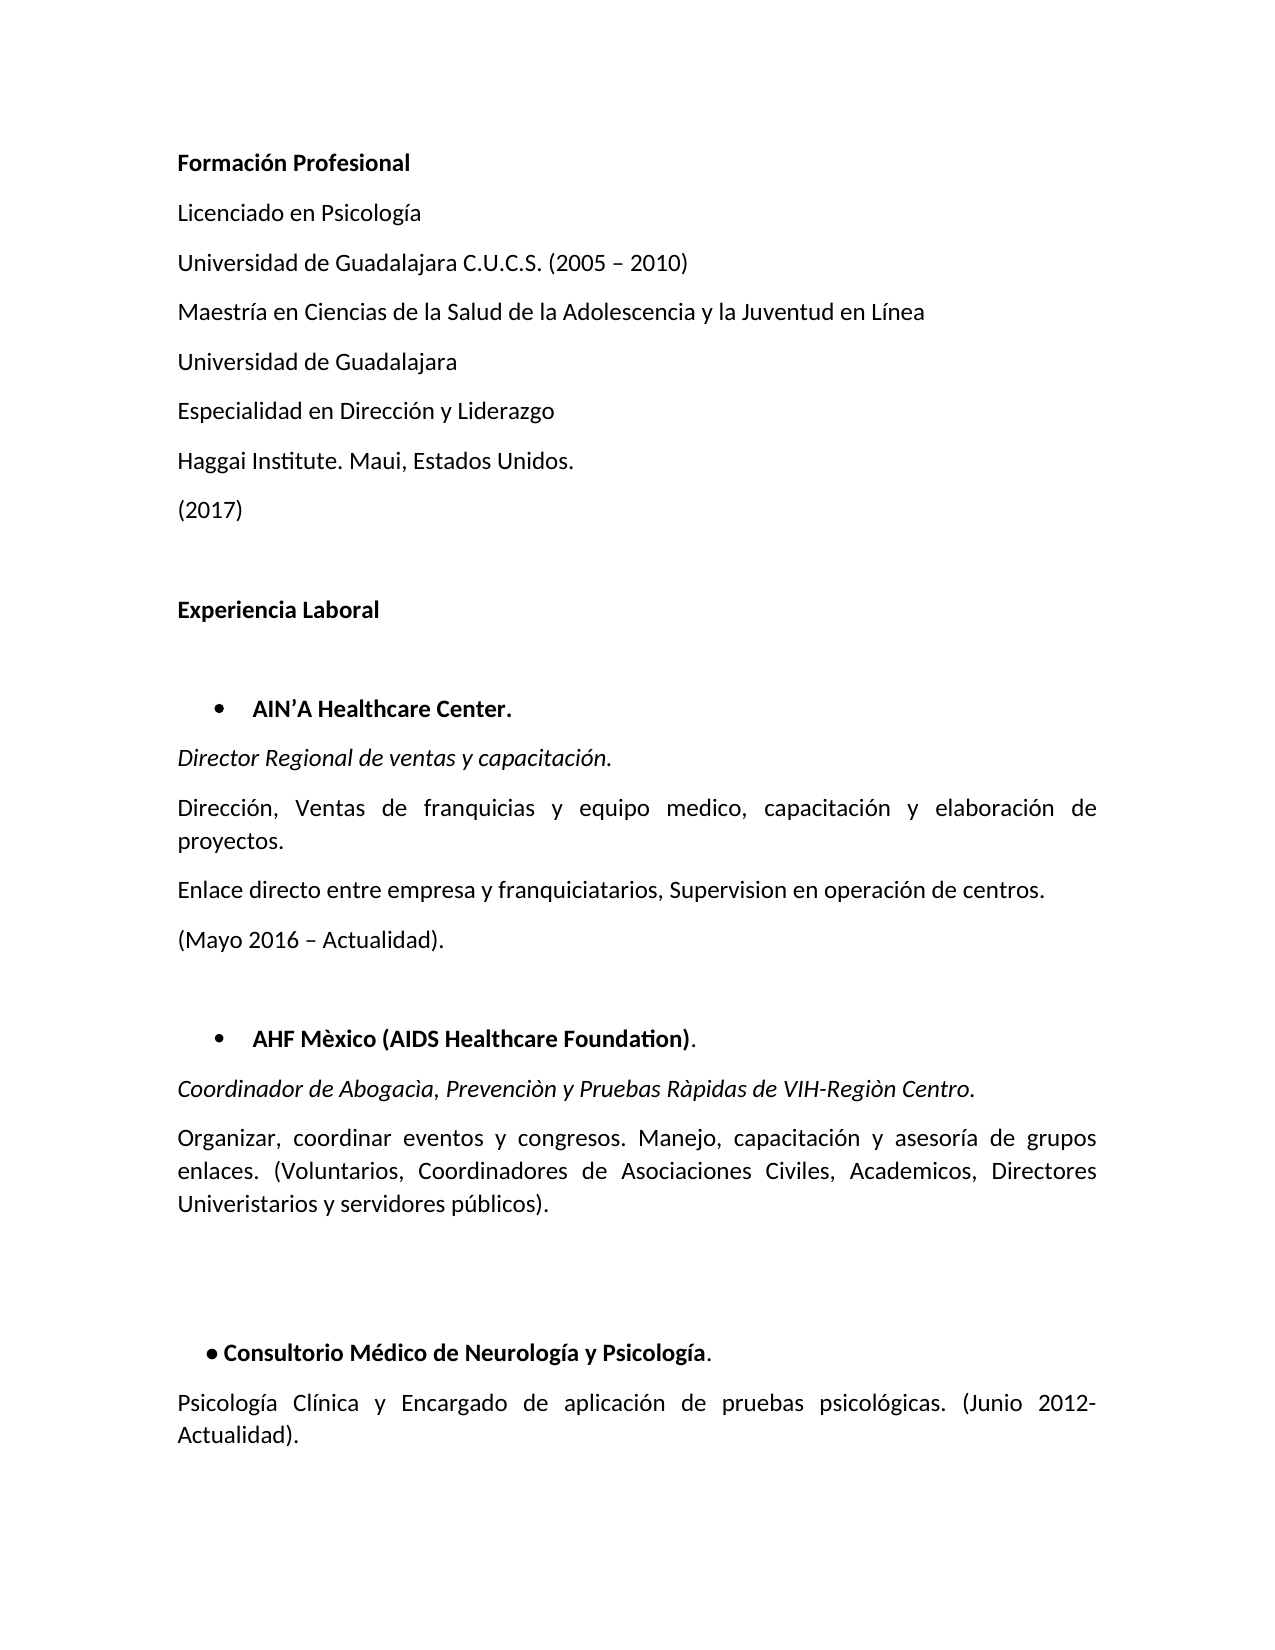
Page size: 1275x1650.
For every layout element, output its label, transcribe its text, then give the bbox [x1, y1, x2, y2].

text Formación Profesional [177, 148, 1098, 178]
text Especialidad en Dirección y Liderazgo [177, 396, 1098, 426]
text Experiencia Laboral [177, 594, 1098, 624]
text Director Regional de ventas y capacitación. [177, 743, 1098, 773]
text Coordinador de Abogacìa, Prevenciòn y Pruebas Ràpidas de VIH-Regiòn Centro. [177, 1073, 1098, 1103]
list AIN’A Healthcare Center. [215, 693, 1098, 723]
text Universidad de Guadalajara C.U.C.S. (2005 – 2010) [177, 247, 1098, 277]
text • Consultorio Médico de Neurología y Psicología. [177, 1337, 1098, 1368]
text Haggai Institute. Maui, Estados Unidos. [177, 445, 1098, 476]
text Maestría en Ciencias de la Salud de la Adolescencia y la Juventud en Línea [177, 296, 1098, 327]
text Universidad de Guadalajara [177, 346, 1098, 376]
text Psicología Clínica y Encargado de aplicación de pruebas psicológicas. (Junio 2012- Actualidad). [177, 1387, 1098, 1450]
text Organizar, coordinar eventos y congresos. Manejo, capacitación y asesoría de grupos enlaces. (Voluntarios, Coordinadores de Asociaciones Civiles, Academicos, Directores Univeristarios y servidores públicos). [177, 1123, 1098, 1219]
list AHF Mèxico (AIDS Healthcare Foundation). [215, 1023, 1098, 1054]
text Enlace directo entre empresa y franquiciatarios, Supervision en operación de centros. [177, 875, 1098, 905]
text (2017) [177, 495, 1098, 525]
text Licenciado en Psicología [177, 197, 1098, 228]
text Dirección, Ventas de franquicias y equipo medico, capacitación y elaboración de proyectos. [177, 792, 1098, 856]
text (Mayo 2016 – Actualidad). [177, 924, 1098, 955]
